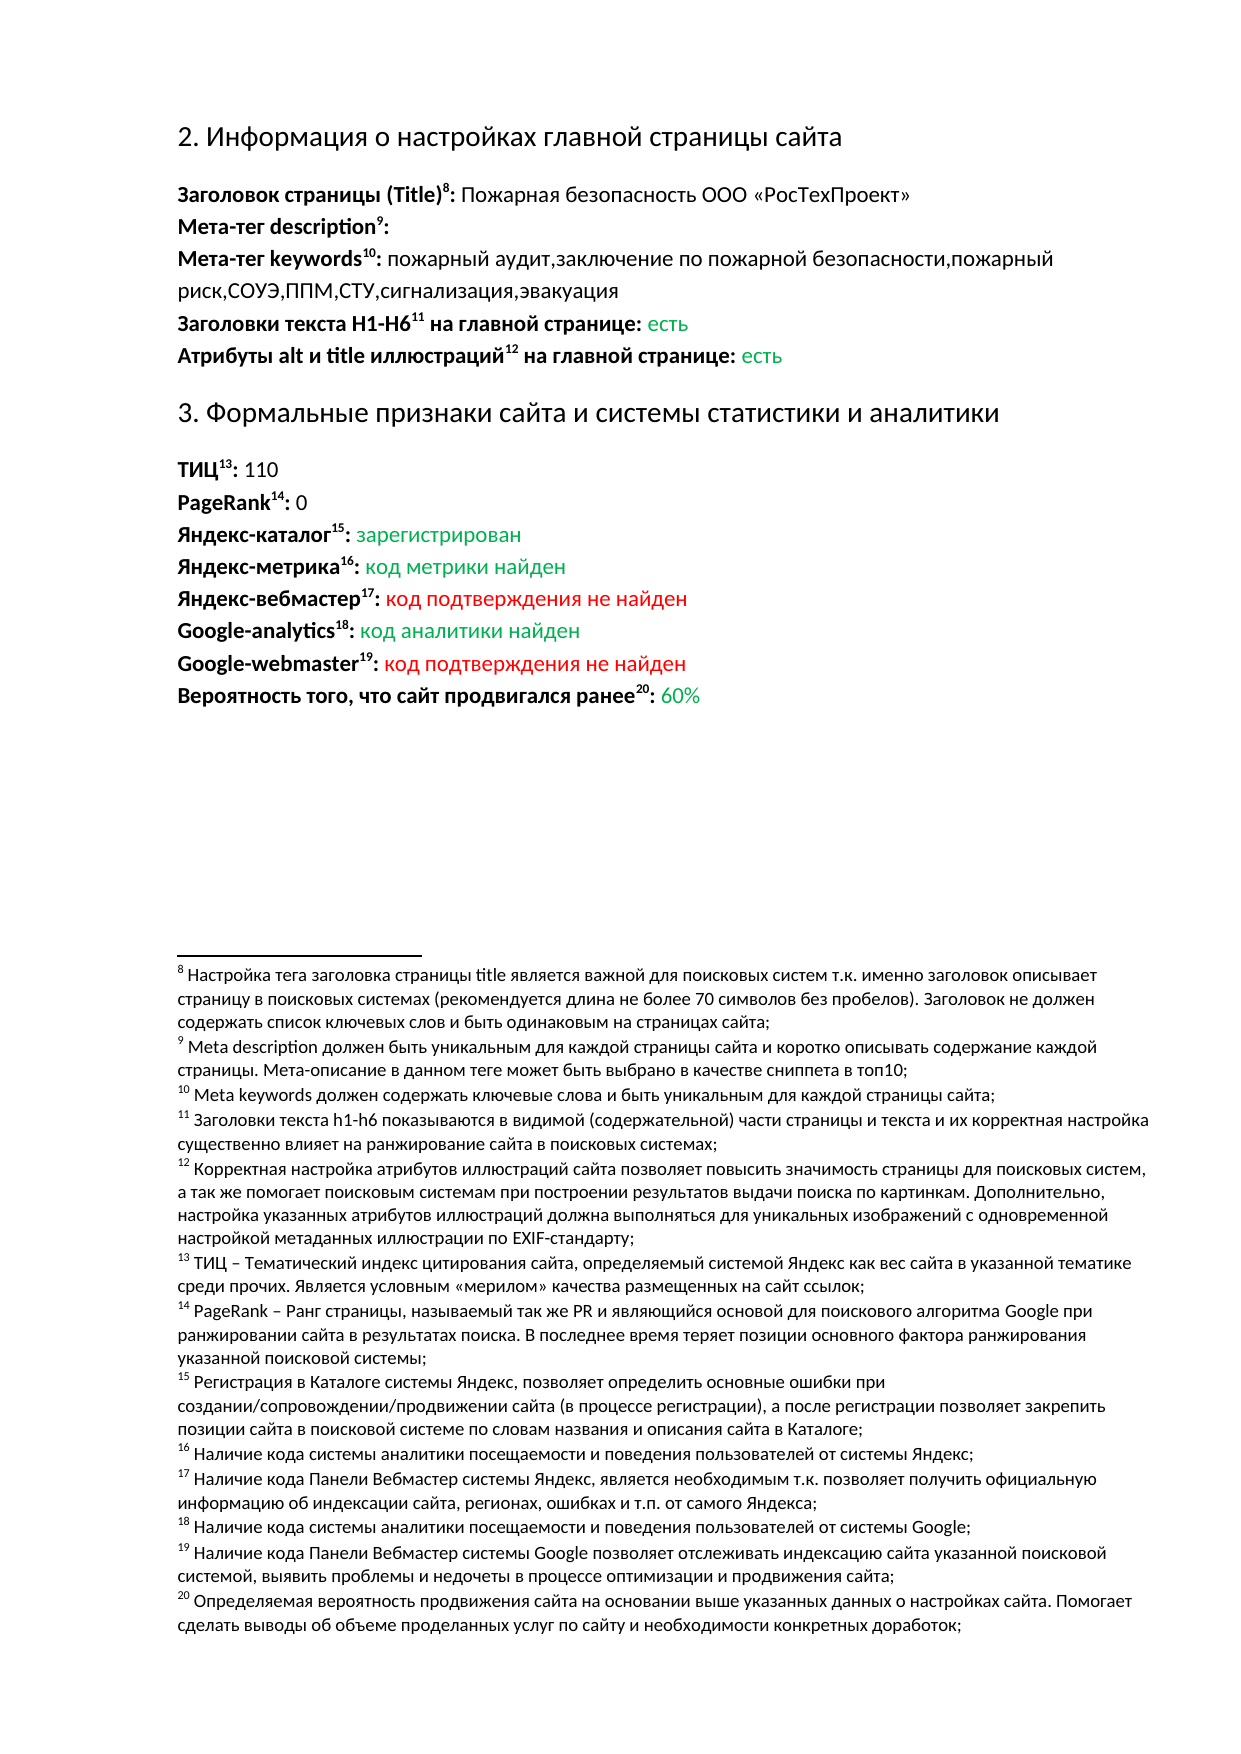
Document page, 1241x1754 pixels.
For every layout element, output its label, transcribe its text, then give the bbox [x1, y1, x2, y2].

text 3. Формальные признаки сайта и системы статистики и аналитики [177, 394, 1152, 429]
text Заголовок страницы (Title): Пожарная безопасность ООО «РосТехПроект» Мета-тег description: Мета-тег keywords: пожарный аудит,заключение по пожарной безопасности,пожарный риск,СОУЭ,ППМ,СТУ,сигнализация,эвакуация Заголовки текста H1-H6 на главной странице: есть Атрибуты alt и title иллюстраций на главной странице: есть [177, 180, 1152, 369]
text ТИЦ: 110 PageRank: 0 Яндекс-каталог: зарегистрирован Яндекс-метрика: код метрики найден Яндекс-вебмастер: код подтверждения не найден Google-analytics: код аналитики найден Google-webmaster: код подтверждения не найден Вероятность того, что сайт продвигался ранее: 60% [177, 456, 1152, 741]
text 2. Информация о настройках главной страницы сайта [177, 118, 1152, 154]
